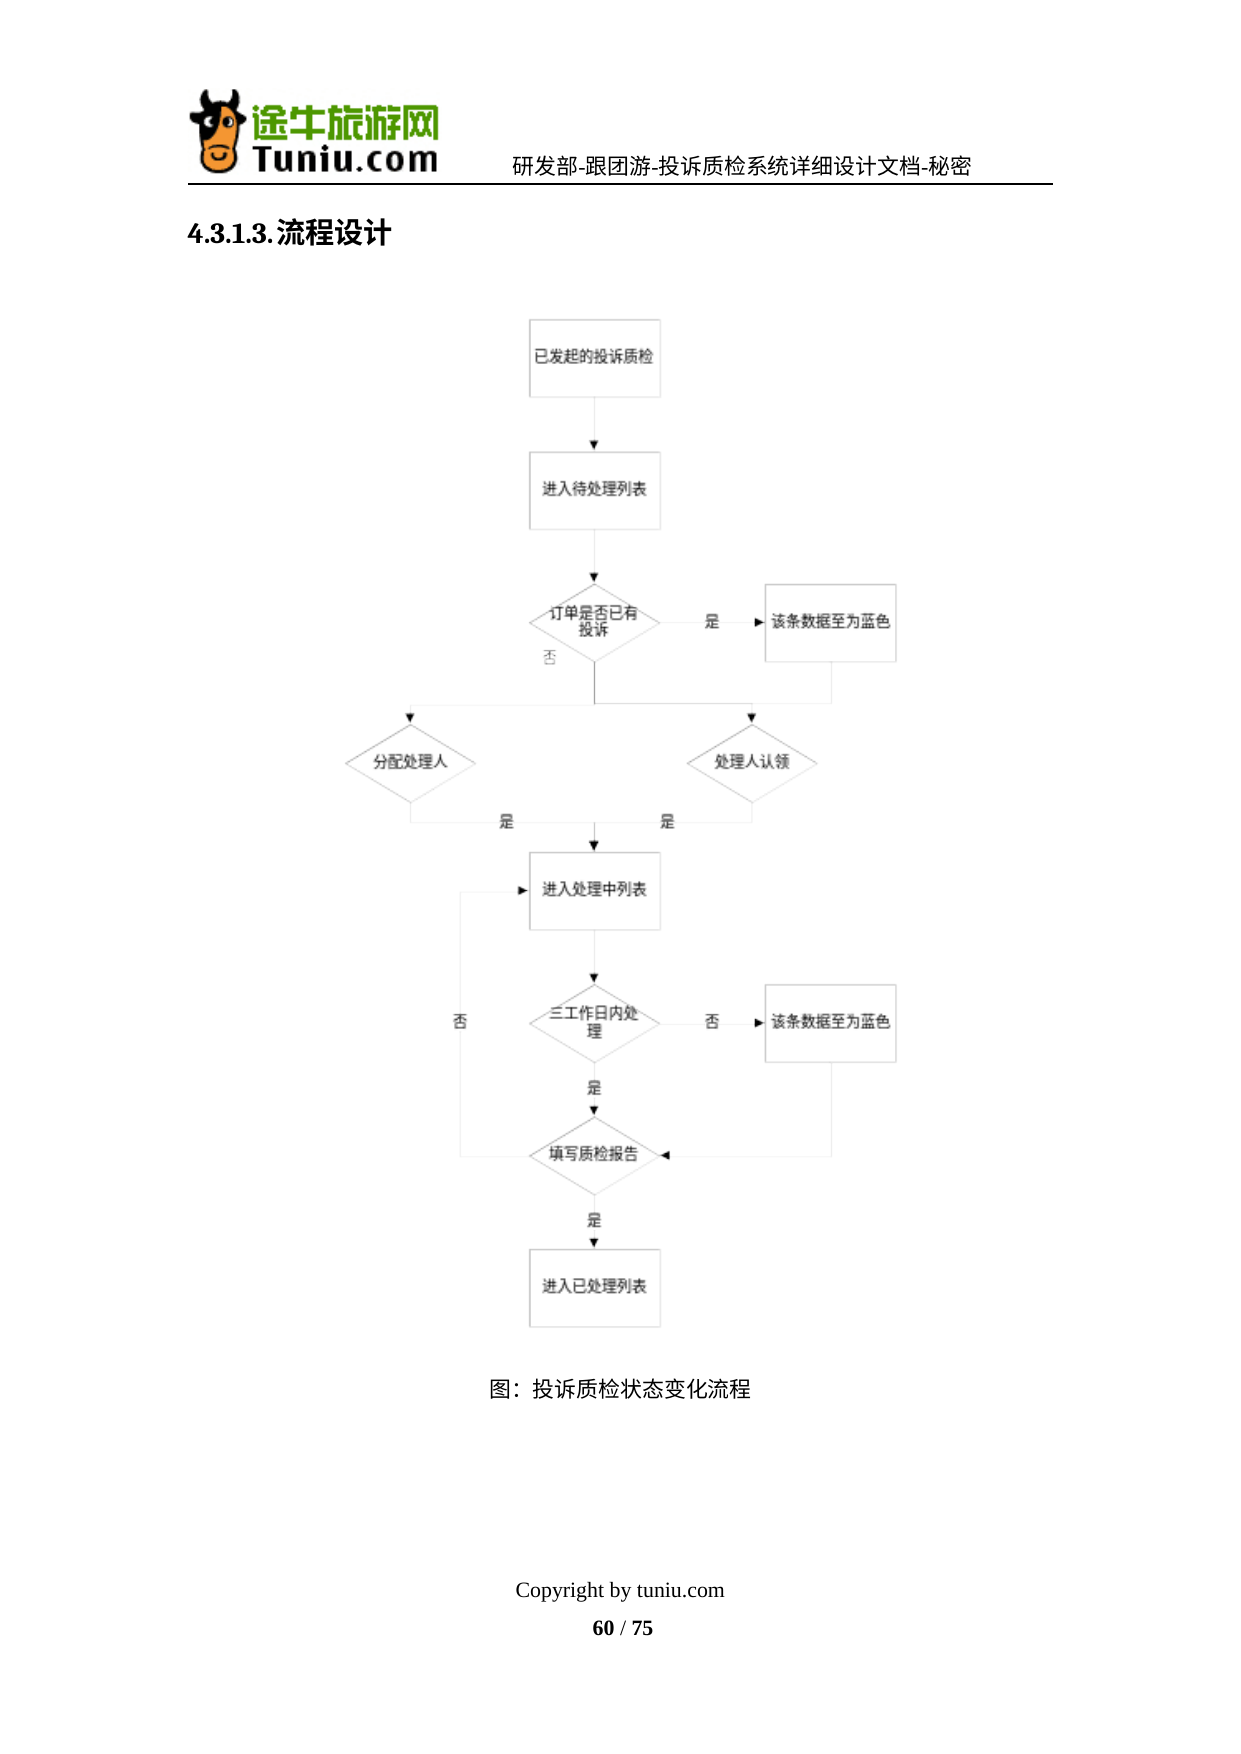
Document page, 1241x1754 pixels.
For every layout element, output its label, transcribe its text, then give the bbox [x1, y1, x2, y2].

picture [187, 88, 443, 175]
text 图：投诉质检状态变化流程 [187, 1371, 1053, 1404]
subtitle 流程设计 [187, 198, 1053, 263]
